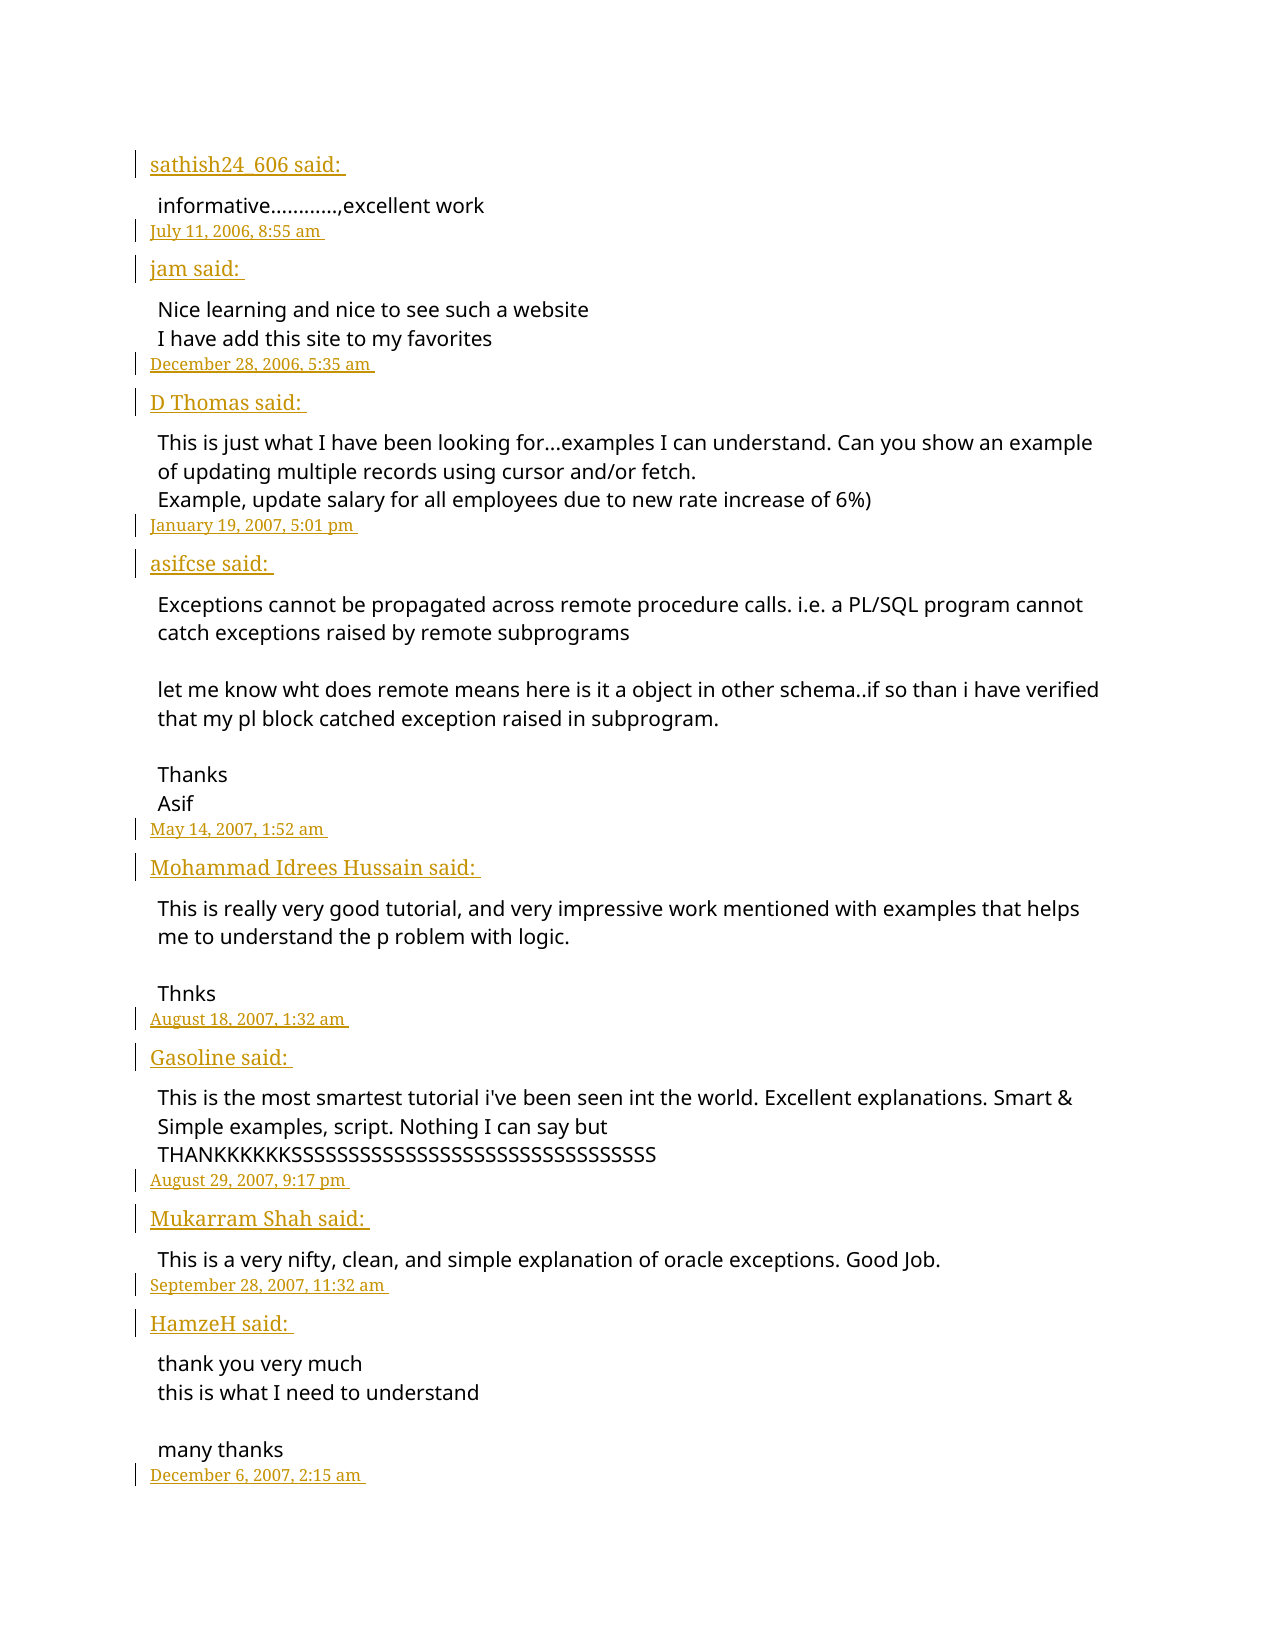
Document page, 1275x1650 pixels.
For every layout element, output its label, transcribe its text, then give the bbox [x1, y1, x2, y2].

table_header informative............,excellent work [158, 191, 1105, 219]
table_header This is really very good tutorial, and very impressive work mentioned with examples that helps me to understand the p roblem with logic. Thnks [158, 894, 1105, 1007]
table_header [150, 429, 157, 514]
table_header Exceptions cannot be propagated across remote procedure calls. i.e. a PL/SQL program cannot catch exceptions raised by remote subprograms let me know wht does remote means here is it a object in other schema..if so than i have verified that my pl block catched exception raised in subprogram. Thanks Asif [158, 590, 1105, 817]
table_header thank you very much this is what I need to understand many thanks [158, 1350, 1105, 1463]
table_header [150, 894, 157, 1007]
table_header [150, 1350, 157, 1463]
table_header This is the most smartest tutorial i've been seen int the world. Excellent explanations. Smart & Simple examples, script. Nothing I can say but THANKKKKKKSSSSSSSSSSSSSSSSSSSSSSSSSSSSSSSS [158, 1084, 1105, 1169]
table_header [150, 296, 157, 352]
table_header This is a very nifty, clean, and simple explanation of oracle exceptions. Good Job. [158, 1245, 1105, 1273]
table_header This is just what I have been looking for...examples I can understand. Can you show an example of updating multiple records using cursor and/or fetch. Example, update salary for all employees due to new rate increase of 6%) [158, 429, 1105, 514]
table_header Nice learning and nice to see such a website I have add this site to my favorites [158, 296, 1105, 352]
table_header [150, 1084, 157, 1169]
table_header [150, 191, 157, 219]
table_header [150, 1245, 157, 1273]
table_header [150, 590, 157, 817]
